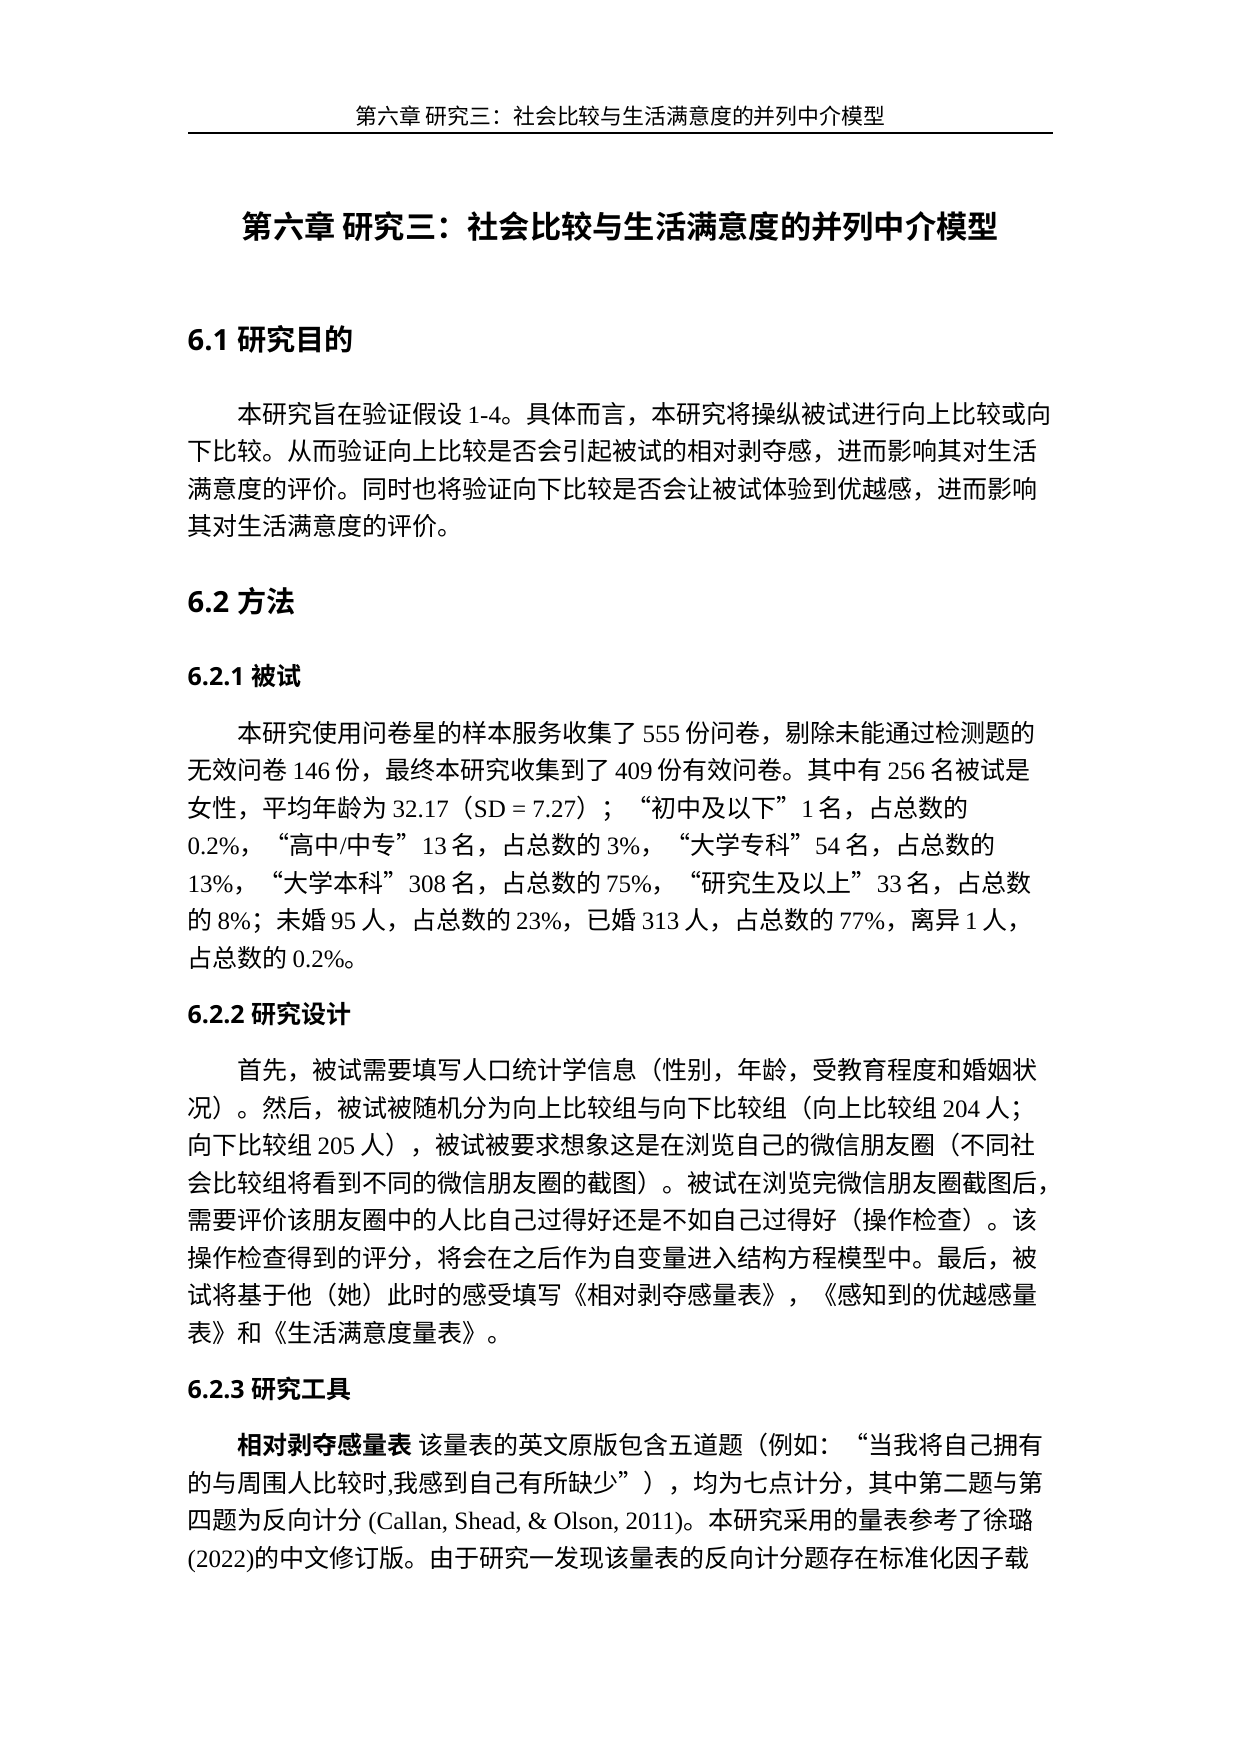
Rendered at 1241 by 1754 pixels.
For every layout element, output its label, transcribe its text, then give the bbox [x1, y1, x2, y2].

subtitle 6.2.2 研究设计 [187, 994, 1053, 1031]
subtitle 6.2 方法 [187, 562, 1053, 637]
subtitle 第六章 研究三：社会比较与生活满意度的并列中介模型 [187, 187, 1053, 262]
subtitle 6.2.3 研究工具 [187, 1369, 1053, 1406]
subtitle 6.1 研究目的 [187, 300, 1053, 375]
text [187, 1425, 1053, 1575]
text 本研究使用问卷星的样本服务收集了555份问卷，剔除未能通过检测题的无效问卷146份，最终本研究收集到了409份有效问卷。其中有256名被试是女性，平均年龄为32.17（SD = 7.27）；“初中及以下”1名，占总数的0.2%，“高中/中专”13名，占总数的3%，“大学专科”54名，占总数的13%，“大学本科”308名，占总数的75%，“研究生及以上”33名，占总数的8%；未婚95人，占总数的23%，已婚313人，占总数的77%，离异1人，占总数的0.2%。 [187, 712, 1053, 975]
subtitle 6.2.1 被试 [187, 656, 1053, 694]
text 本研究旨在验证假设1-4。具体而言，本研究将操纵被试进行向上比较或向下比较。从而验证向上比较是否会引起被试的相对剥夺感，进而影响其对生活满意度的评价。同时也将验证向下比较是否会让被试体验到优越感，进而影响其对生活满意度的评价。 [187, 394, 1053, 544]
text 首先，被试需要填写人口统计学信息（性别，年龄，受教育程度和婚姻状况）。然后，被试被随机分为向上比较组与向下比较组（向上比较组204人；向下比较组205人），被试被要求想象这是在浏览自己的微信朋友圈（不同社会比较组将看到不同的微信朋友圈的截图）。被试在浏览完微信朋友圈截图后，需要评价该朋友圈中的人比自己过得好还是不如自己过得好（操作检查）。该操作检查得到的评分，将会在之后作为自变量进入结构方程模型中。最后，被试将基于他（她）此时的感受填写《相对剥夺感量表》，《感知到的优越感量表》和《生活满意度量表》。 [187, 1050, 1053, 1350]
